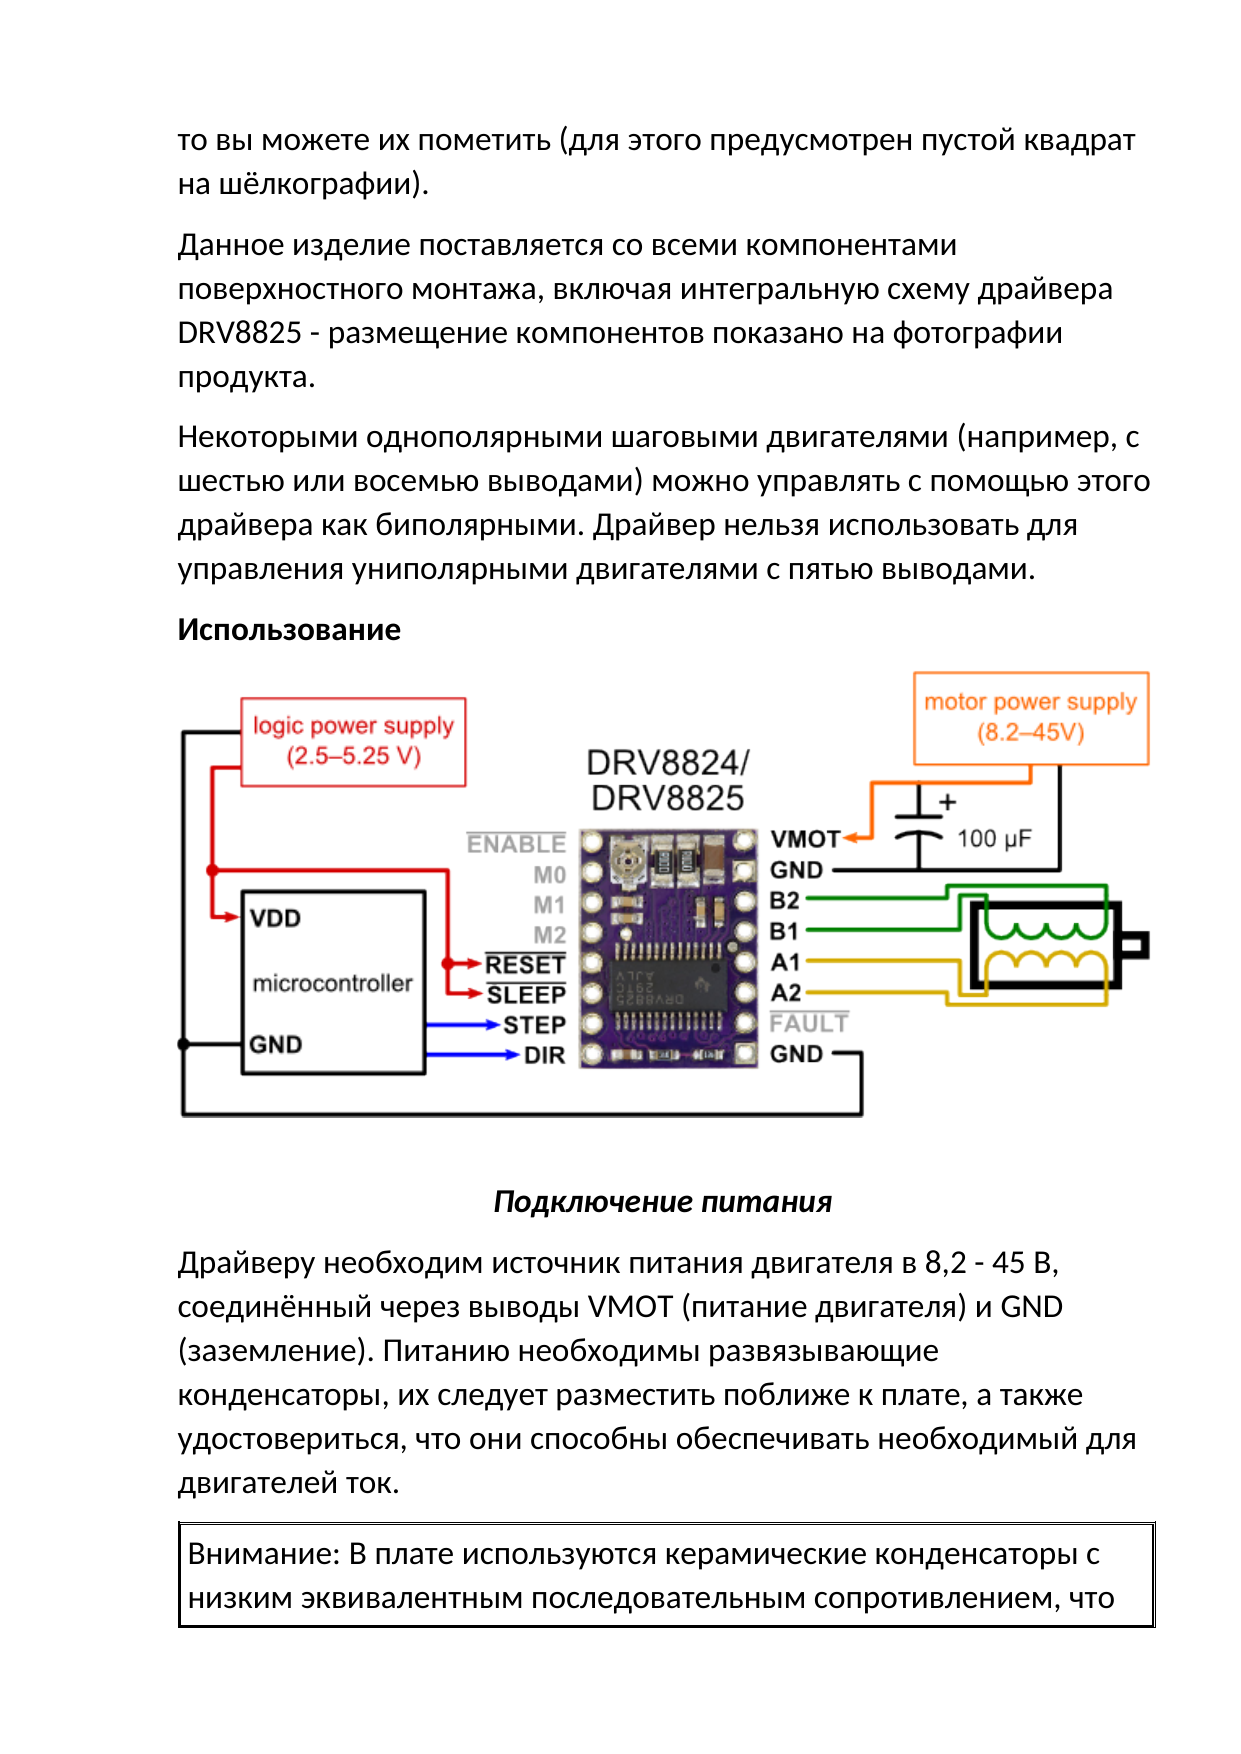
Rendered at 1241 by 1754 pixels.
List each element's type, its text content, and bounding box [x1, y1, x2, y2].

text Некоторыми однополярными шаговыми двигателями (например, с шестью или восемью выводами) можно управлять с помощью этого драйвера как биполярными. Драйвер нельзя использовать для управления униполярными двигателями с пятью выводами. [177, 415, 1152, 588]
text Использование [177, 608, 1152, 648]
text Данное изделие поставляется со всеми компонентами поверхностного монтажа, включая интегральную схему драйвера DRV8825 - размещение компонентов показано на фотографии продукта. [177, 223, 1152, 395]
picture [177, 668, 1152, 1118]
text Подключение питания [177, 1136, 1152, 1221]
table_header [181, 1525, 1152, 1625]
text Драйверу необходим источник питания двигателя в 8,2 - 45 В, соединённый через выводы VMOT (питание двигателя) и GND (заземление). Питанию необходимы развязывающие конденсаторы, их следует разместить поближе к плате, а также удостовериться, что они способны обеспечивать необходимый для двигателей ток. [177, 1241, 1152, 1501]
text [177, 118, 1152, 203]
